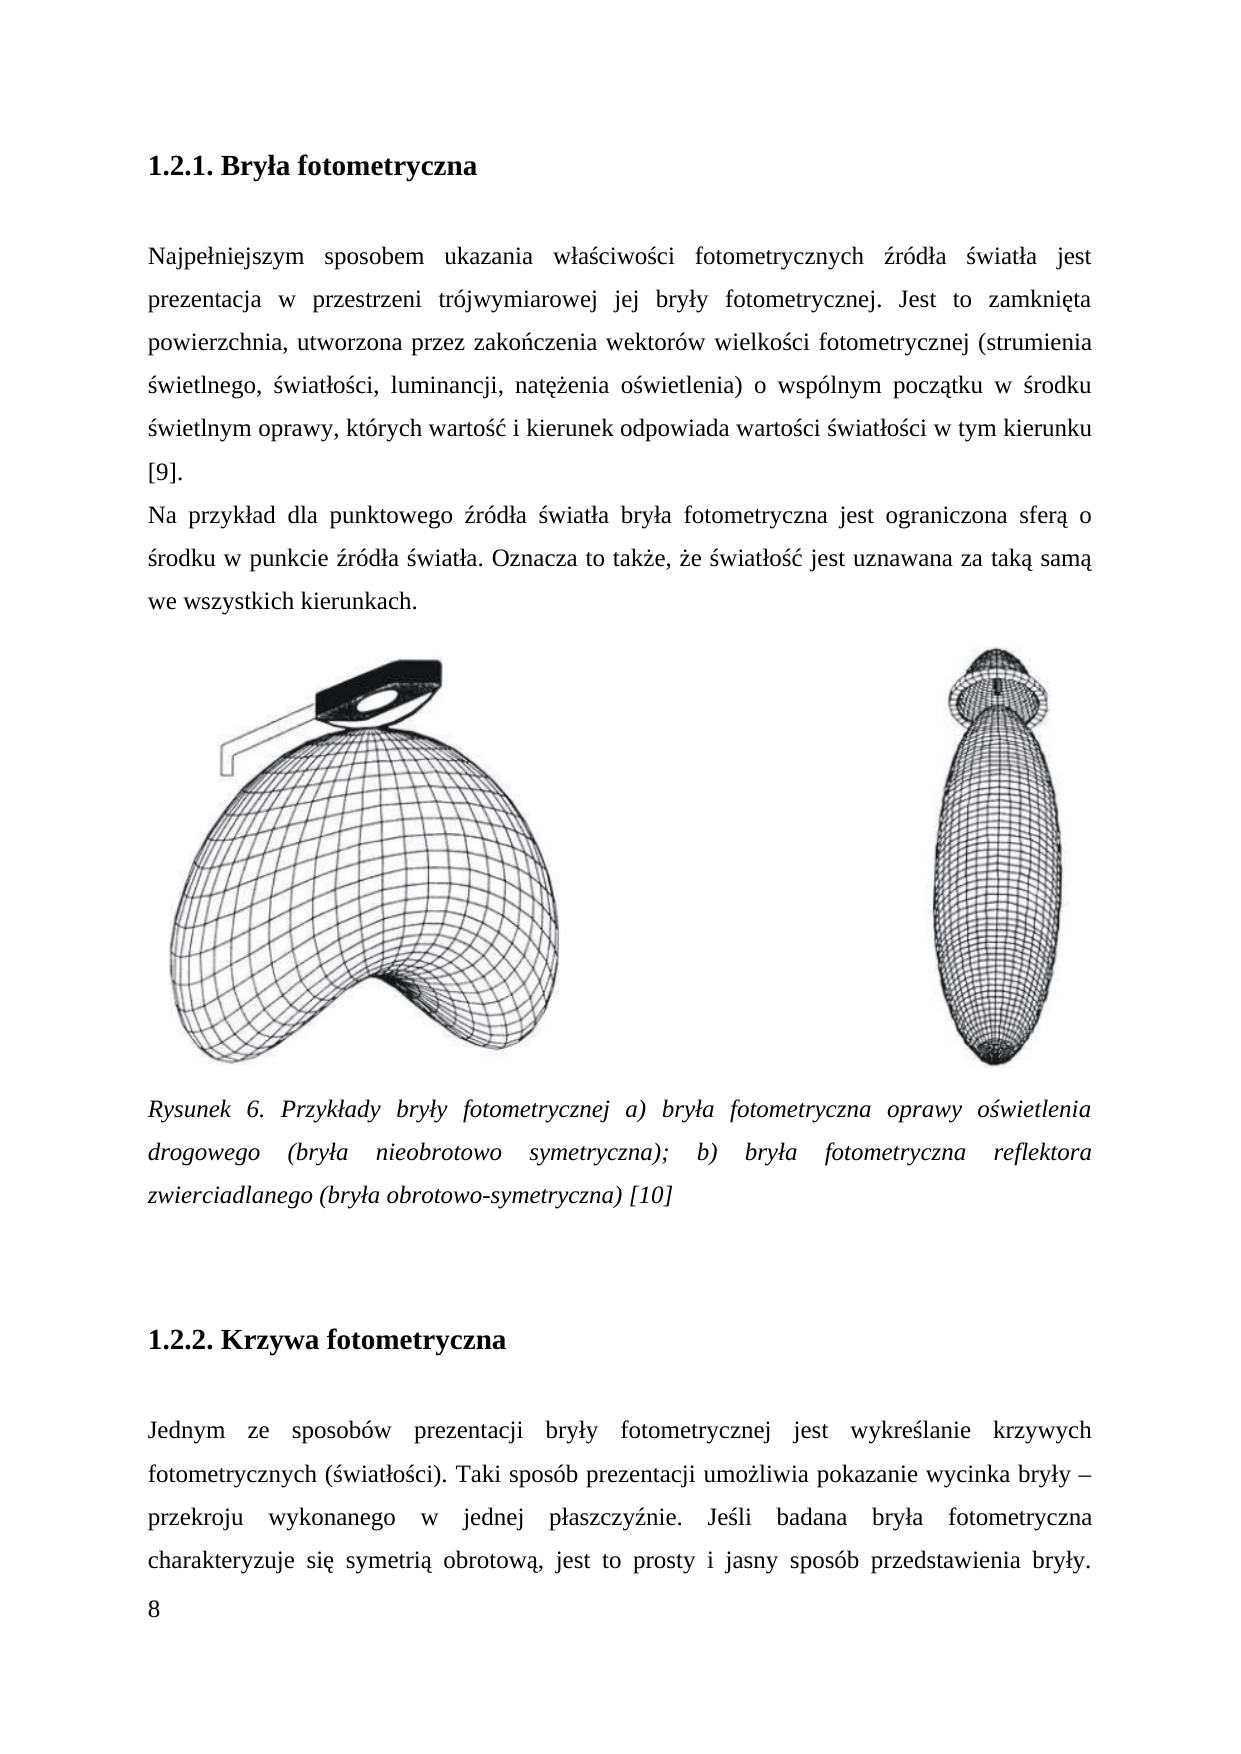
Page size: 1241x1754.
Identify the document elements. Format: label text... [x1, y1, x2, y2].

text Najpełniejszym sposobem ukazania właściwości fotometrycznych źródła światła jest prezentacja w przestrzeni trójwymiarowej jej bryły fotometrycznej. Jest to zamknięta powierzchnia, utworzona przez zakończenia wektorów wielkości fotometrycznej (strumienia świetlnego, światłości, luminancji, natężenia oświetlenia) o wspólnym początku w środku świetlnym oprawy, których wartość i kierunek odpowiada wartości światłości w tym kierunku [9]. [148, 241, 1093, 485]
picture [147, 629, 1092, 1068]
text Na przykład dla punktowego źródła światła bryła fotometryczna jest ograniczona sferą o środku w punkcie źródła światła. Oznacza to także, że światłość jest uznawana za taką samą we wszystkich kierunkach. [148, 500, 1093, 615]
subtitle 1.2.1. Bryła fotometryczna [148, 148, 1093, 181]
subtitle 1.2.2. Krzywa fotometryczna [148, 1322, 1093, 1356]
